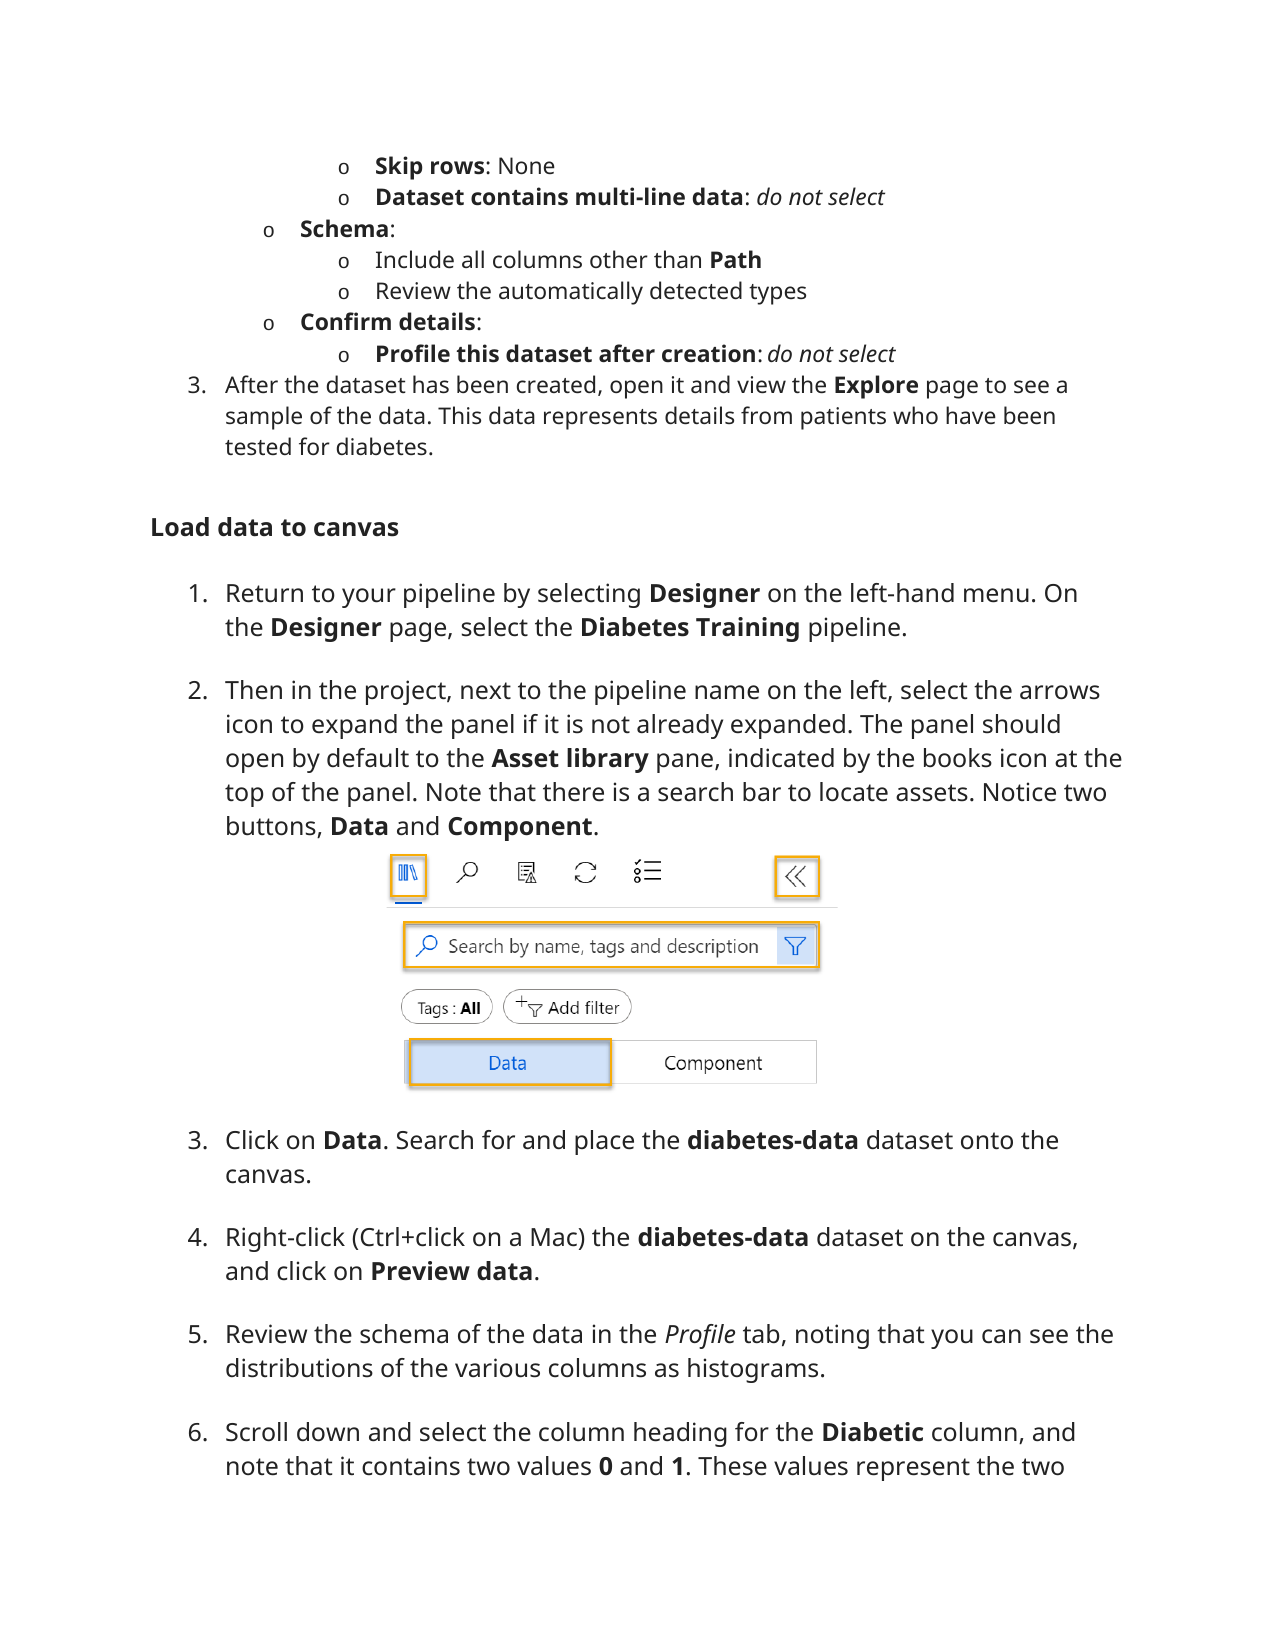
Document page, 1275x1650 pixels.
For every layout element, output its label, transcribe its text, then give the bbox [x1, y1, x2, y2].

list Return to your pipeline by selecting Designer on the left-hand menu. On the Designer page, select the Diabetes Training pipeline. [187, 575, 1125, 643]
list Include all columns other than Path [337, 244, 1125, 275]
list Review the automatically detected types [337, 275, 1125, 306]
list Skip rows: None [337, 150, 1125, 181]
list After the dataset has been created, open it and view the Explore page to see a sample of the data. This data represents details from patients who have been tested for diabetes. [187, 369, 1125, 462]
list Then in the project, next to the pipeline name on the left, select the arrows icon to expand the panel if it is not already expanded. The panel should open by default to the Asset library pane, indicated by the books icon at the top of the panel. Note that there is a search bar to locate assets. Notice two buttons, Data and Component. [187, 673, 1125, 843]
list Review the schema of the data in the Profile tab, noting that you can see the distributions of the various columns as histograms. [187, 1317, 1125, 1385]
picture [386, 842, 838, 1094]
list Click on Data. Search for and place the diabetes-data dataset onto the canvas. [187, 1122, 1125, 1190]
list Dataset contains multi-line data: do not select [337, 181, 1125, 212]
list Schema: [262, 212, 1125, 244]
list Profile this dataset after creation: do not select [337, 337, 1125, 369]
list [187, 1414, 1125, 1482]
subtitle Load data to canvas [150, 509, 1125, 543]
list Confirm details: [262, 306, 1125, 337]
list Right-click (Ctrl+click on a Mac) the diabetes-data dataset on the canvas, and click on Preview data. [187, 1219, 1125, 1288]
